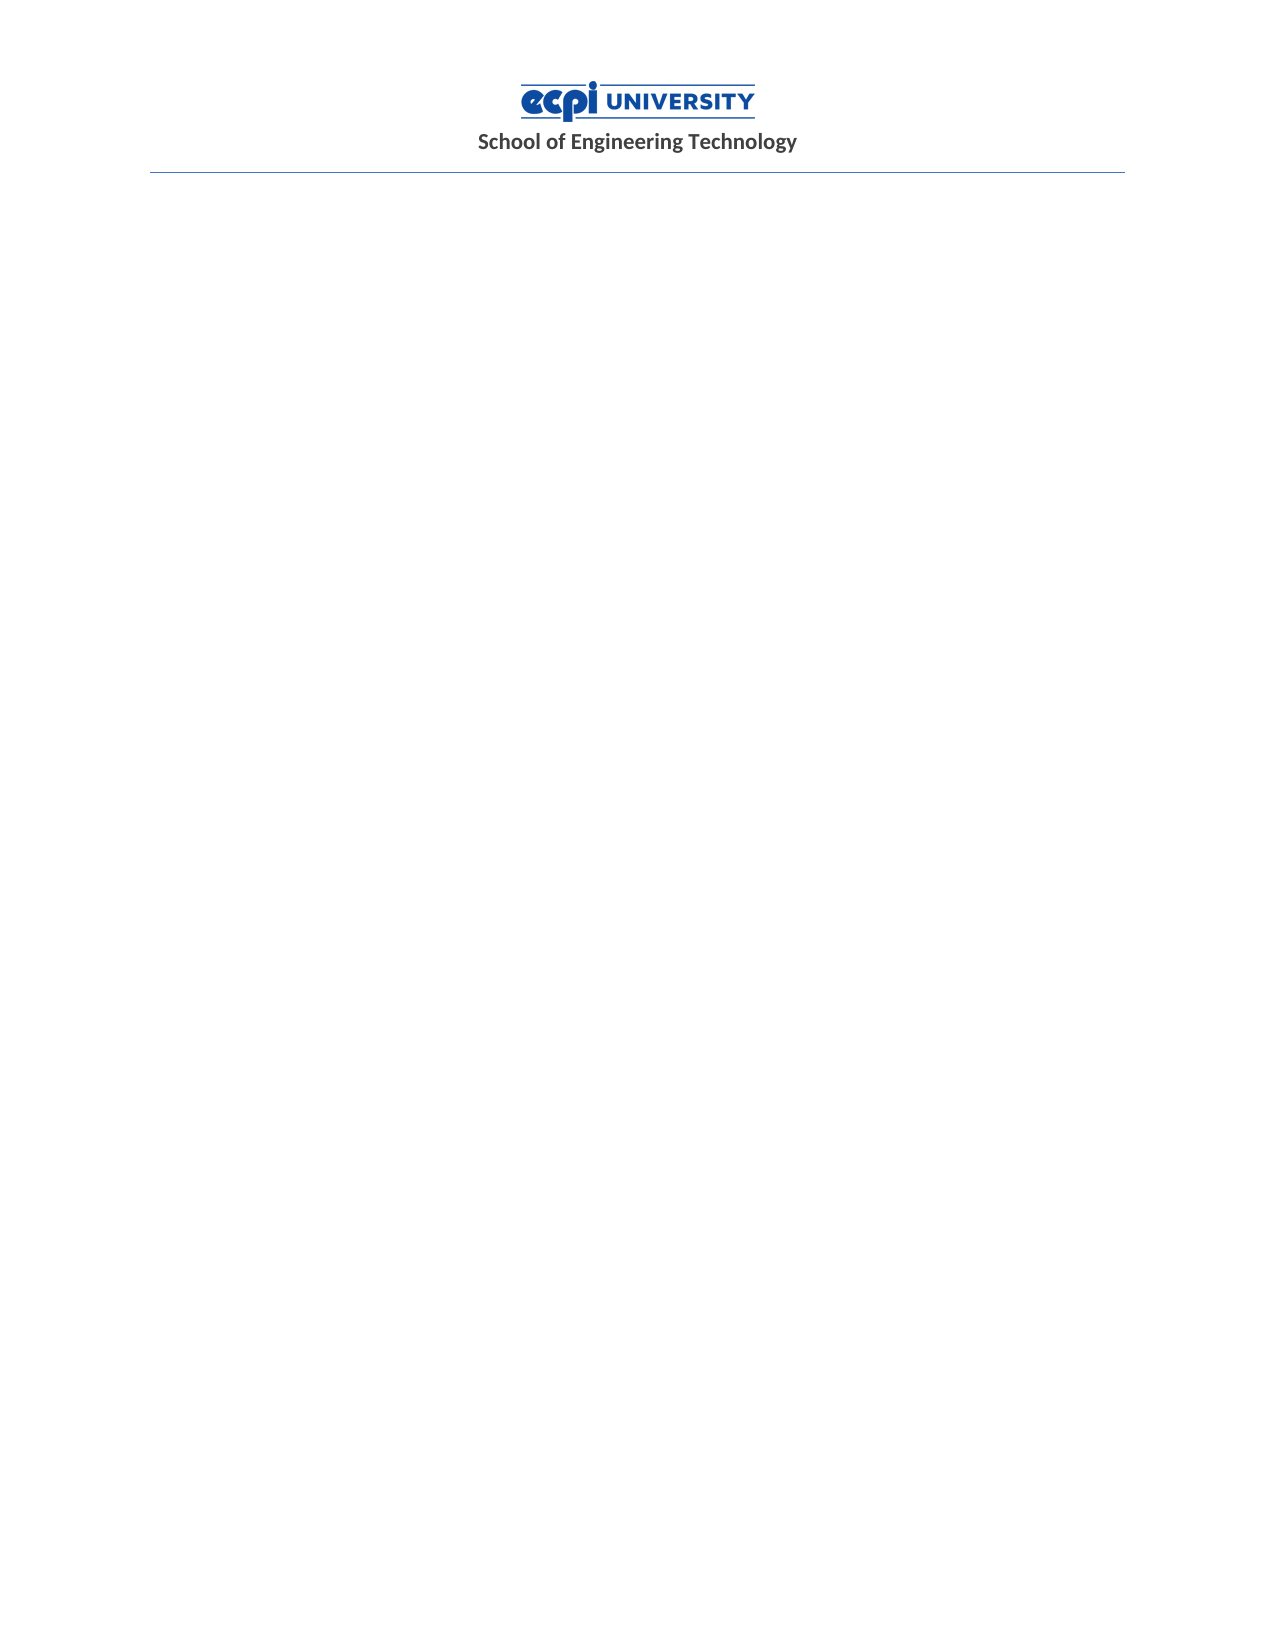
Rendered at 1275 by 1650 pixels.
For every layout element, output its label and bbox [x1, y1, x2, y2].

picture [510, 75, 766, 128]
